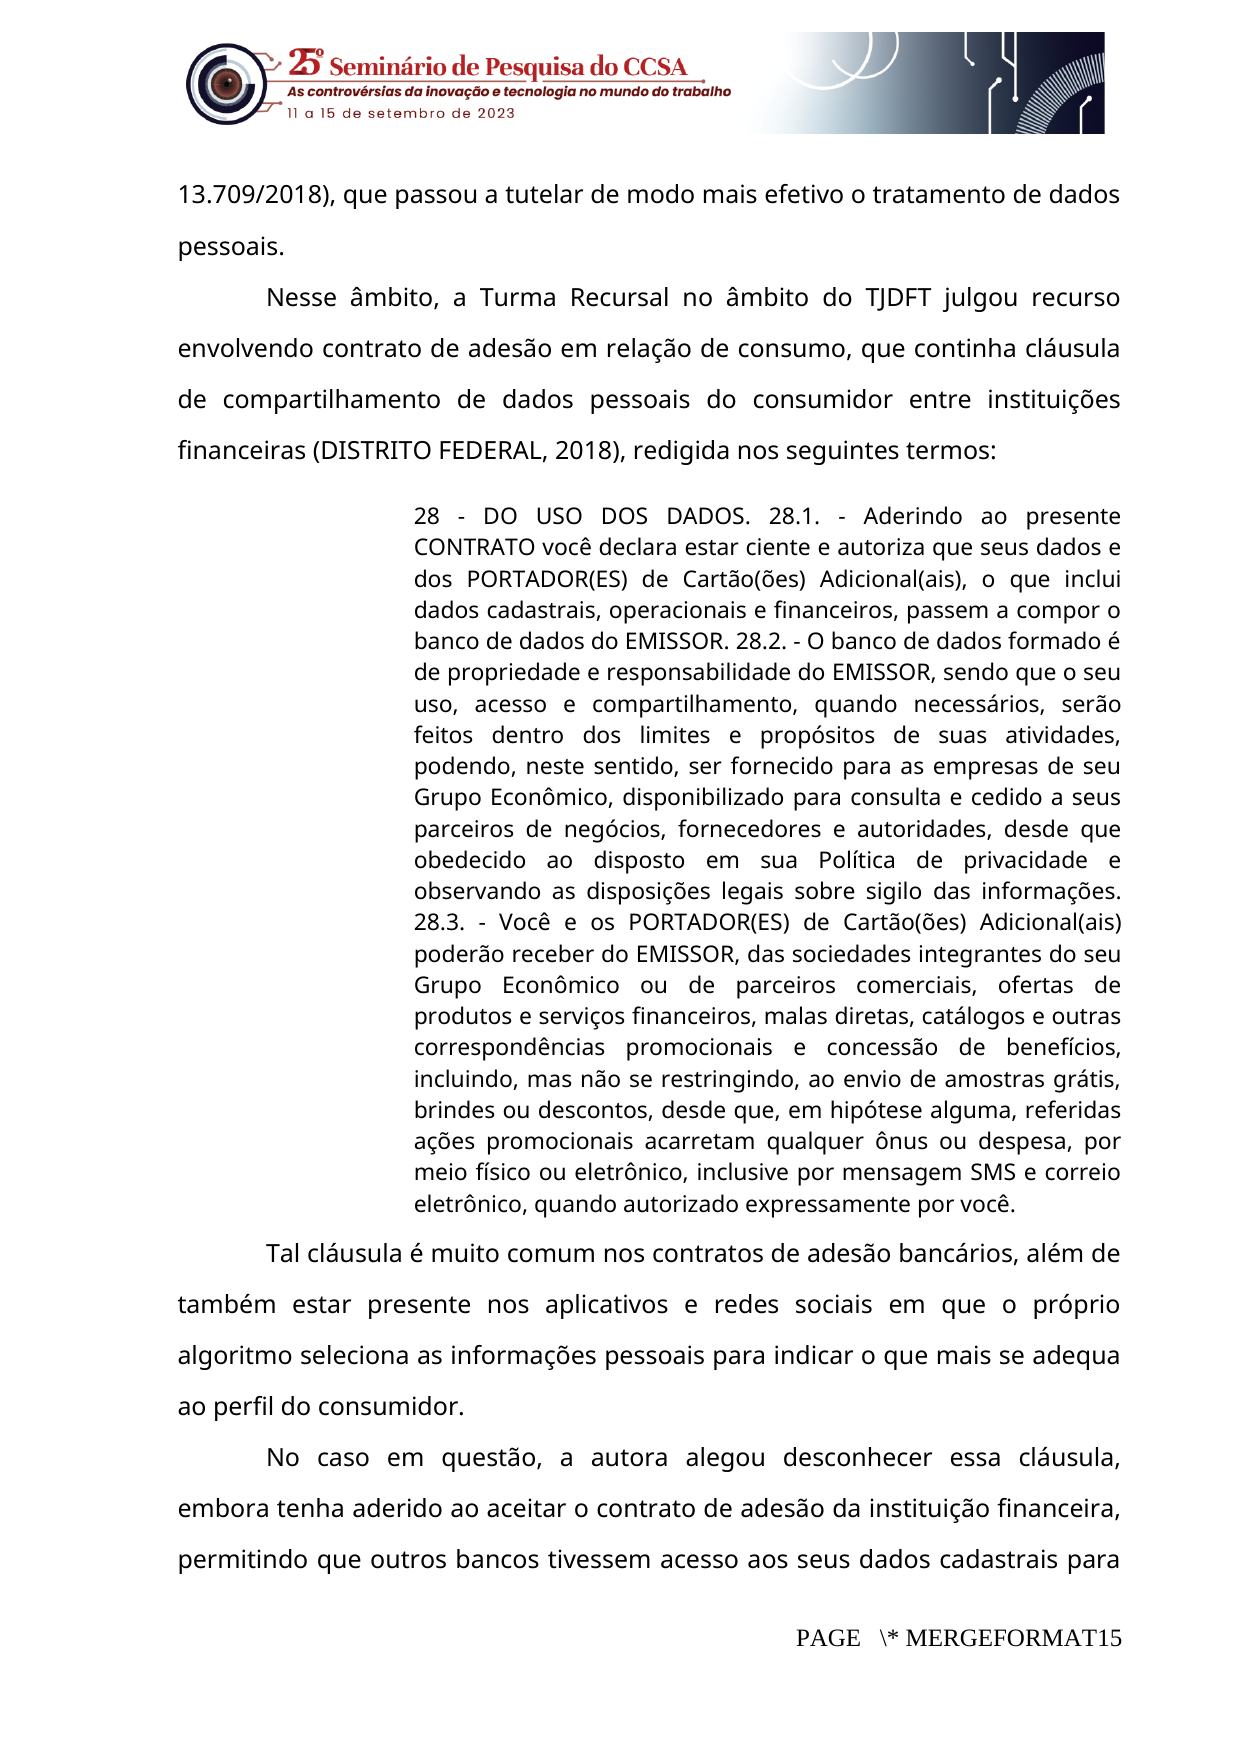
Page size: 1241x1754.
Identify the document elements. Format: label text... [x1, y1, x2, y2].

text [177, 177, 1122, 262]
text 28 - DO USO DOS DADOS. 28.1. - Aderindo ao presente CONTRATO você declara estar ciente e autoriza que seus dados e dos PORTADOR(ES) de Cartão(ões) Adicional(ais), o que inclui dados cadastrais, operacionais e financeiros, passem a compor o banco de dados do EMISSOR. 28.2. - O banco de dados formado é de propriedade e responsabilidade do EMISSOR, sendo que o seu uso, acesso e compartilhamento, quando necessários, serão feitos dentro dos limites e propósitos de suas atividades, podendo, neste sentido, ser fornecido para as empresas de seu Grupo Econômico, disponibilizado para consulta e cedido a seus parceiros de negócios, fornecedores e autoridades, desde que obedecido ao disposto em sua Política de privacidade e observando as disposições legais sobre sigilo das informações. 28.3. - Você e os PORTADOR(ES) de Cartão(ões) Adicional(ais) poderão receber do EMISSOR, das sociedades integrantes do seu Grupo Econômico ou de parceiros comerciais, ofertas de produtos e serviços financeiros, malas diretas, catálogos e outras correspondências promocionais e concessão de benefícios, incluindo, mas não se restringindo, ao envio de amostras grátis, brindes ou descontos, desde que, em hipótese alguma, referidas ações promocionais acarretam qualquer ônus ou despesa, por meio físico ou eletrônico, inclusive por mensagem SMS e correio eletrônico, quando autorizado expressamente por você. [413, 500, 1122, 1219]
text Tal cláusula é muito comum nos contratos de adesão bancários, além de também estar presente nos aplicativos e redes sociais em que o próprio algoritmo seleciona as informações pessoais para indicar o que mais se adequa ao perfil do consumidor. [177, 1236, 1122, 1423]
picture [173, 32, 1105, 133]
text Nesse âmbito, a Turma Recursal no âmbito do TJDFT julgou recurso envolvendo contrato de adesão em relação de consumo, que continha cláusula de compartilhamento de dados pessoais do consumidor entre instituições financeiras (DISTRITO FEDERAL, 2018), redigida nos seguintes termos: [177, 279, 1122, 466]
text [177, 1440, 1122, 1576]
